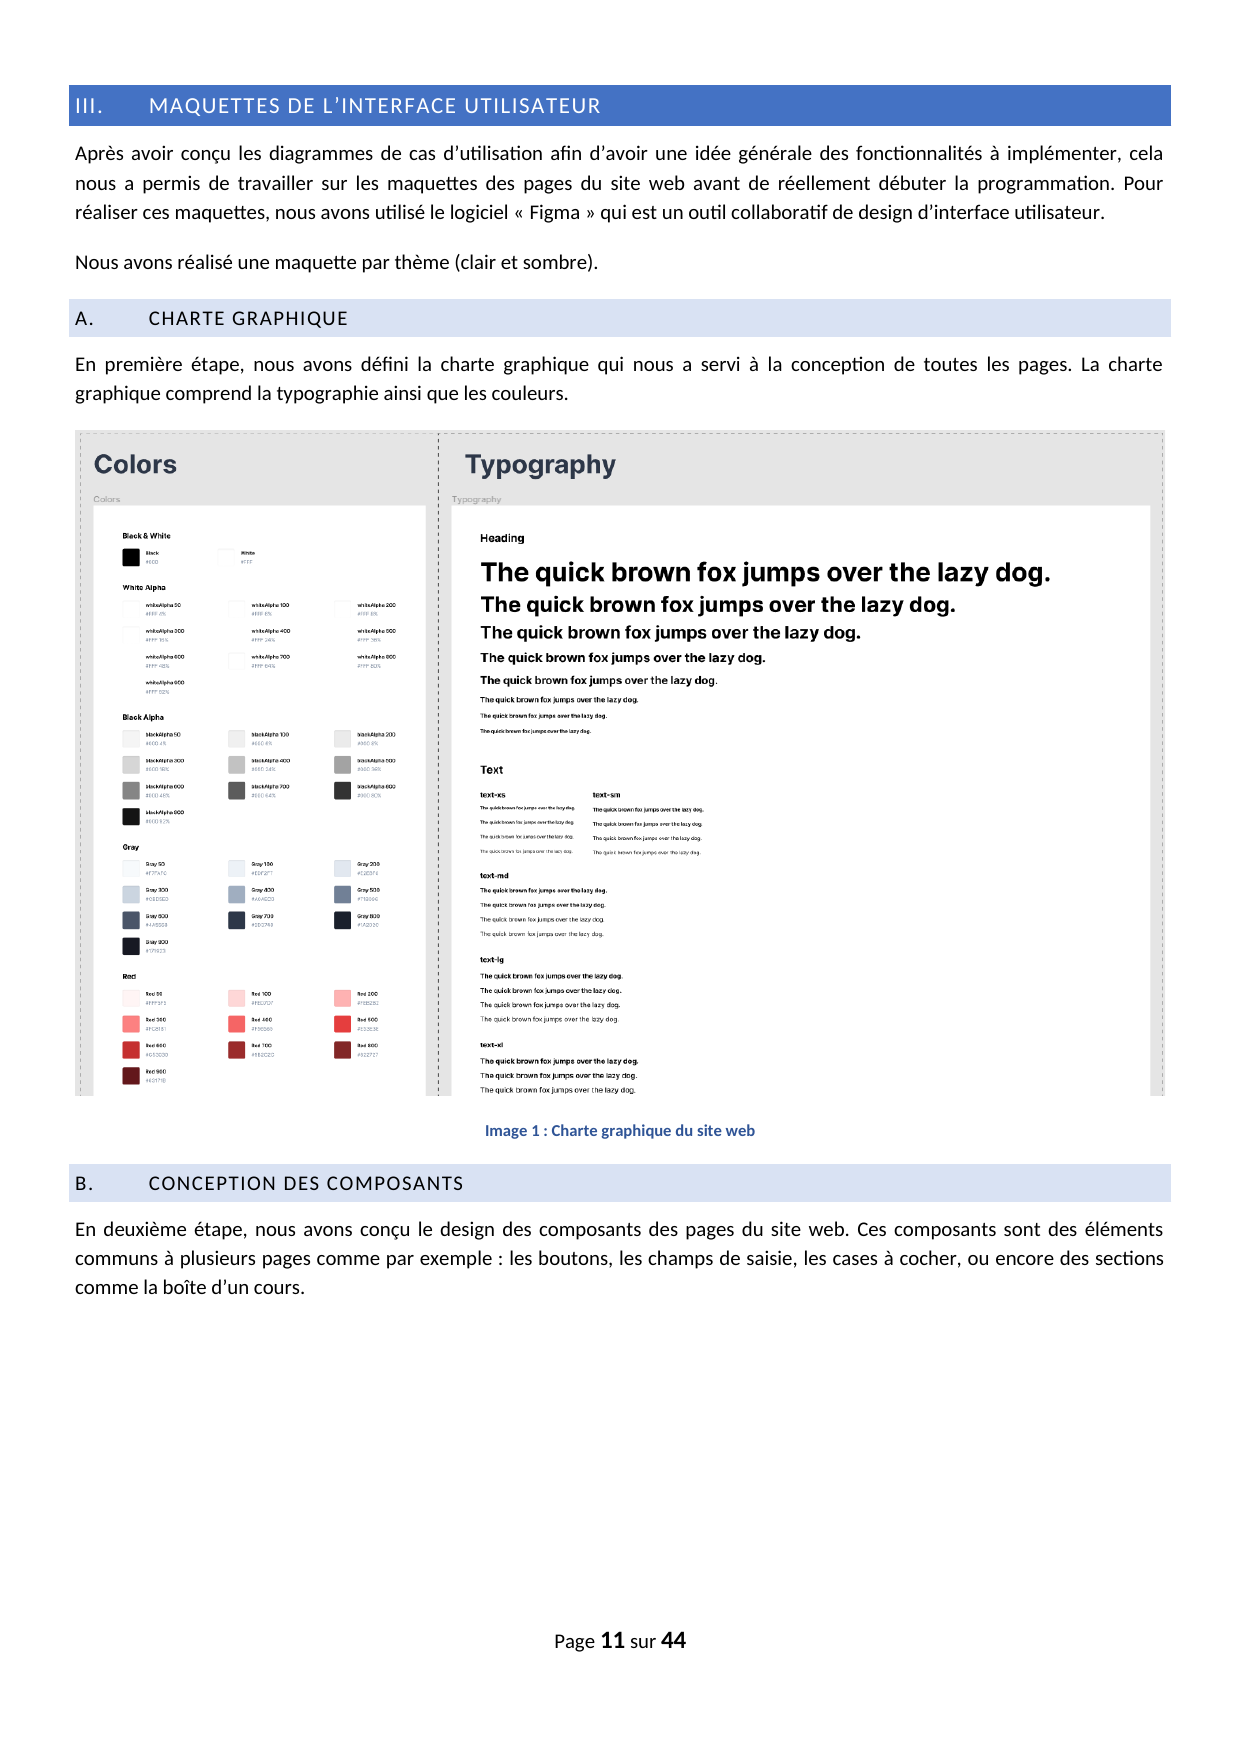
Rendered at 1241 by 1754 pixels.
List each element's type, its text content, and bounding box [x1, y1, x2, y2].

subtitle Maquettes de l’interface utilisateur [75, 92, 1165, 120]
text Nous avons réalisé une maquette par thème (clair et sombre). [75, 249, 1165, 274]
subtitle Conception des composants [75, 1170, 1165, 1196]
picture [75, 430, 1166, 1096]
subtitle Charte graphique [75, 305, 1165, 331]
text En deuxième étape, nous avons conçu le design des composants des pages du site web. Ces composants sont des éléments communs à plusieurs pages comme par exemple : les boutons, les champs de saisie, les cases à cocher, ou encore des sections comme la boîte d’un cours. [75, 1216, 1165, 1300]
text Après avoir conçu les diagrammes de cas d’utilisation afin d’avoir une idée générale des fonctionnalités à implémenter, cela nous a permis de travailler sur les maquettes des pages du site web avant de réellement débuter la programmation. Pour réaliser ces maquettes, nous avons utilisé le logiciel « Figma » qui est un outil collaboratif de design d’interface utilisateur. [75, 141, 1165, 224]
text En première étape, nous avons défini la charte graphique qui nous a servi à la conception de toutes les pages. La charte graphique comprend la typographie ainsi que les couleurs. [75, 351, 1165, 406]
